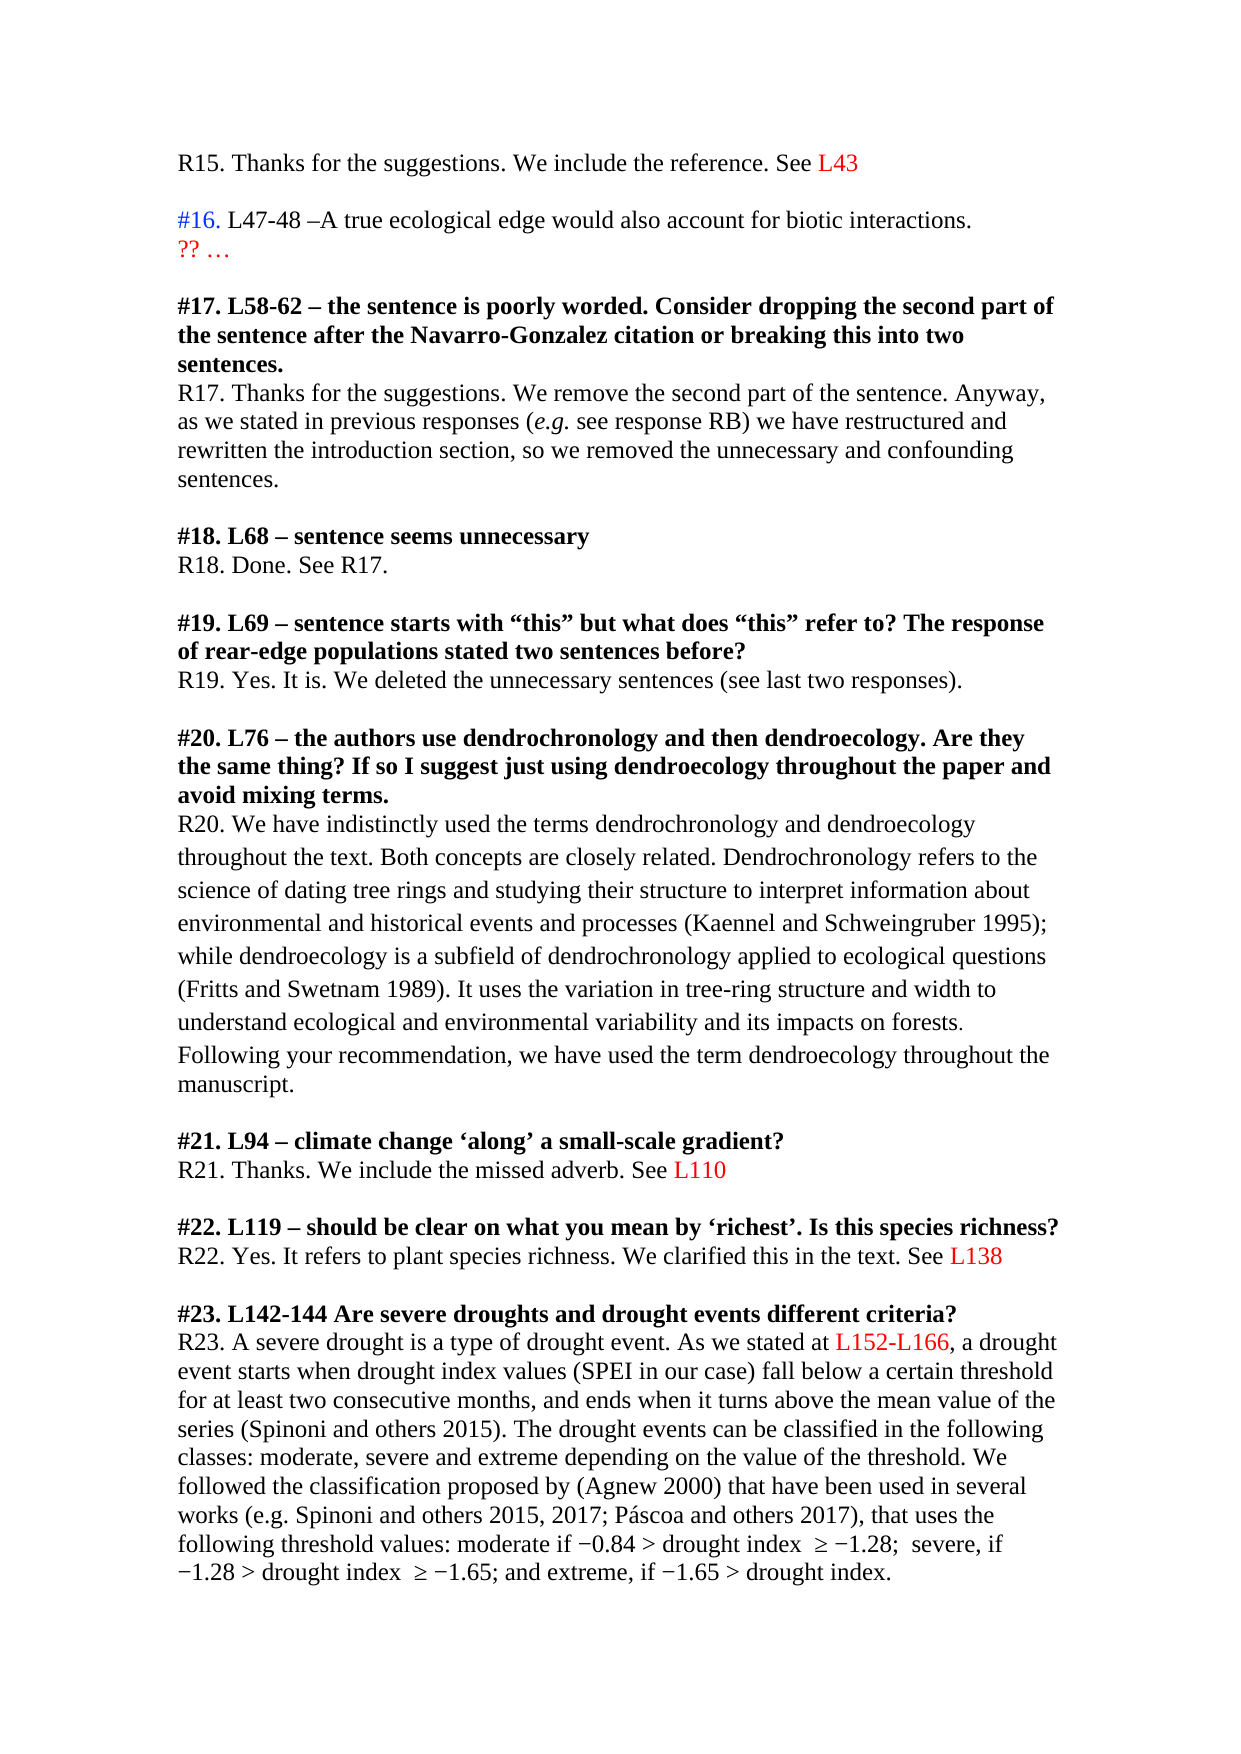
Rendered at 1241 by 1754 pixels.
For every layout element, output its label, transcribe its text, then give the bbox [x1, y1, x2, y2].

text #21. L94 – climate change ‘along’ a small-scale gradient? [177, 1097, 1063, 1155]
text #20. L76 – the authors use dendrochronology and then dendroecology. Are they the same thing? If so I suggest just using dendroecology throughout the paper and avoid mixing terms. [177, 694, 1063, 809]
text Following your recommendation, we have used the term dendroecology throughout the manuscript. [177, 1040, 1063, 1097]
text R19. Yes. It is. We deleted the unnecessary sentences (see last two responses). [177, 665, 1063, 694]
text #18. L68 – sentence seems unnecessary [177, 493, 1063, 550]
text R15. Thanks for the suggestions. We include the reference. See L43 [177, 148, 1063, 176]
text #16. L47-48 –A true ecological edge would also account for biotic interactions. [177, 205, 1063, 234]
text R22. Yes. It refers to plant species richness. We clarified this in the text. See L138 [177, 1241, 1063, 1270]
text R18. Done. See R17. [177, 550, 1063, 579]
text R21. Thanks. We include the missed adverb. See L110 [177, 1155, 1063, 1184]
text R17. Thanks for the suggestions. We remove the second part of the sentence. Anyway, as we stated in previous responses (e.g. see response RB) we have restructured and rewritten the introduction section, so we removed the unnecessary and confounding sentences. [177, 378, 1063, 493]
text R23. A severe drought is a type of drought event. As we stated at L152-L166, a drought event starts when drought index values (SPEI in our case) fall below a certain threshold for at least two consecutive months, and ends when it turns above the mean value of the series (Spinoni and others 2015). The drought events can be classified in the following classes: moderate, severe and extreme depending on the value of the threshold. We followed the classification proposed by (Agnew 2000) that have been used in several works (e.g. Spinoni and others 2015, 2017; Páscoa and others 2017), that uses the following threshold values: moderate if −0.84 > drought index ≥ −1.28; severe, if −1.28 > drought index ≥ −1.65; and extreme, if −1.65 > drought index. [177, 1327, 1063, 1586]
text #22. L119 – should be clear on what you mean by ‘richest’. Is this species richness? [177, 1212, 1063, 1241]
text R20. We have indistinctly used the terms dendrochronology and dendroecology throughout the text. Both concepts are closely related. Dendrochronology refers to the science of dating tree rings and studying their structure to interpret information about environmental and historical events and processes (Kaennel and Schweingruber 1995); while dendroecology is a subfield of dendrochronology applied to ecological questions (Fritts and Swetnam 1989). It uses the variation in tree-ring structure and width to understand ecological and environmental variability and its impacts on forests. [177, 809, 1063, 1036]
text #23. L142-144 Are severe droughts and drought events different criteria? [177, 1270, 1063, 1327]
text ?? … #17. L58-62 – the sentence is poorly worded. Consider dropping the second part of the sentence after the Navarro-Gonzalez citation or breaking this into two sentences. [177, 234, 1063, 378]
text #19. L69 – sentence starts with “this” but what does “this” refer to? The response of rear-edge populations stated two sentences before? [177, 579, 1063, 665]
